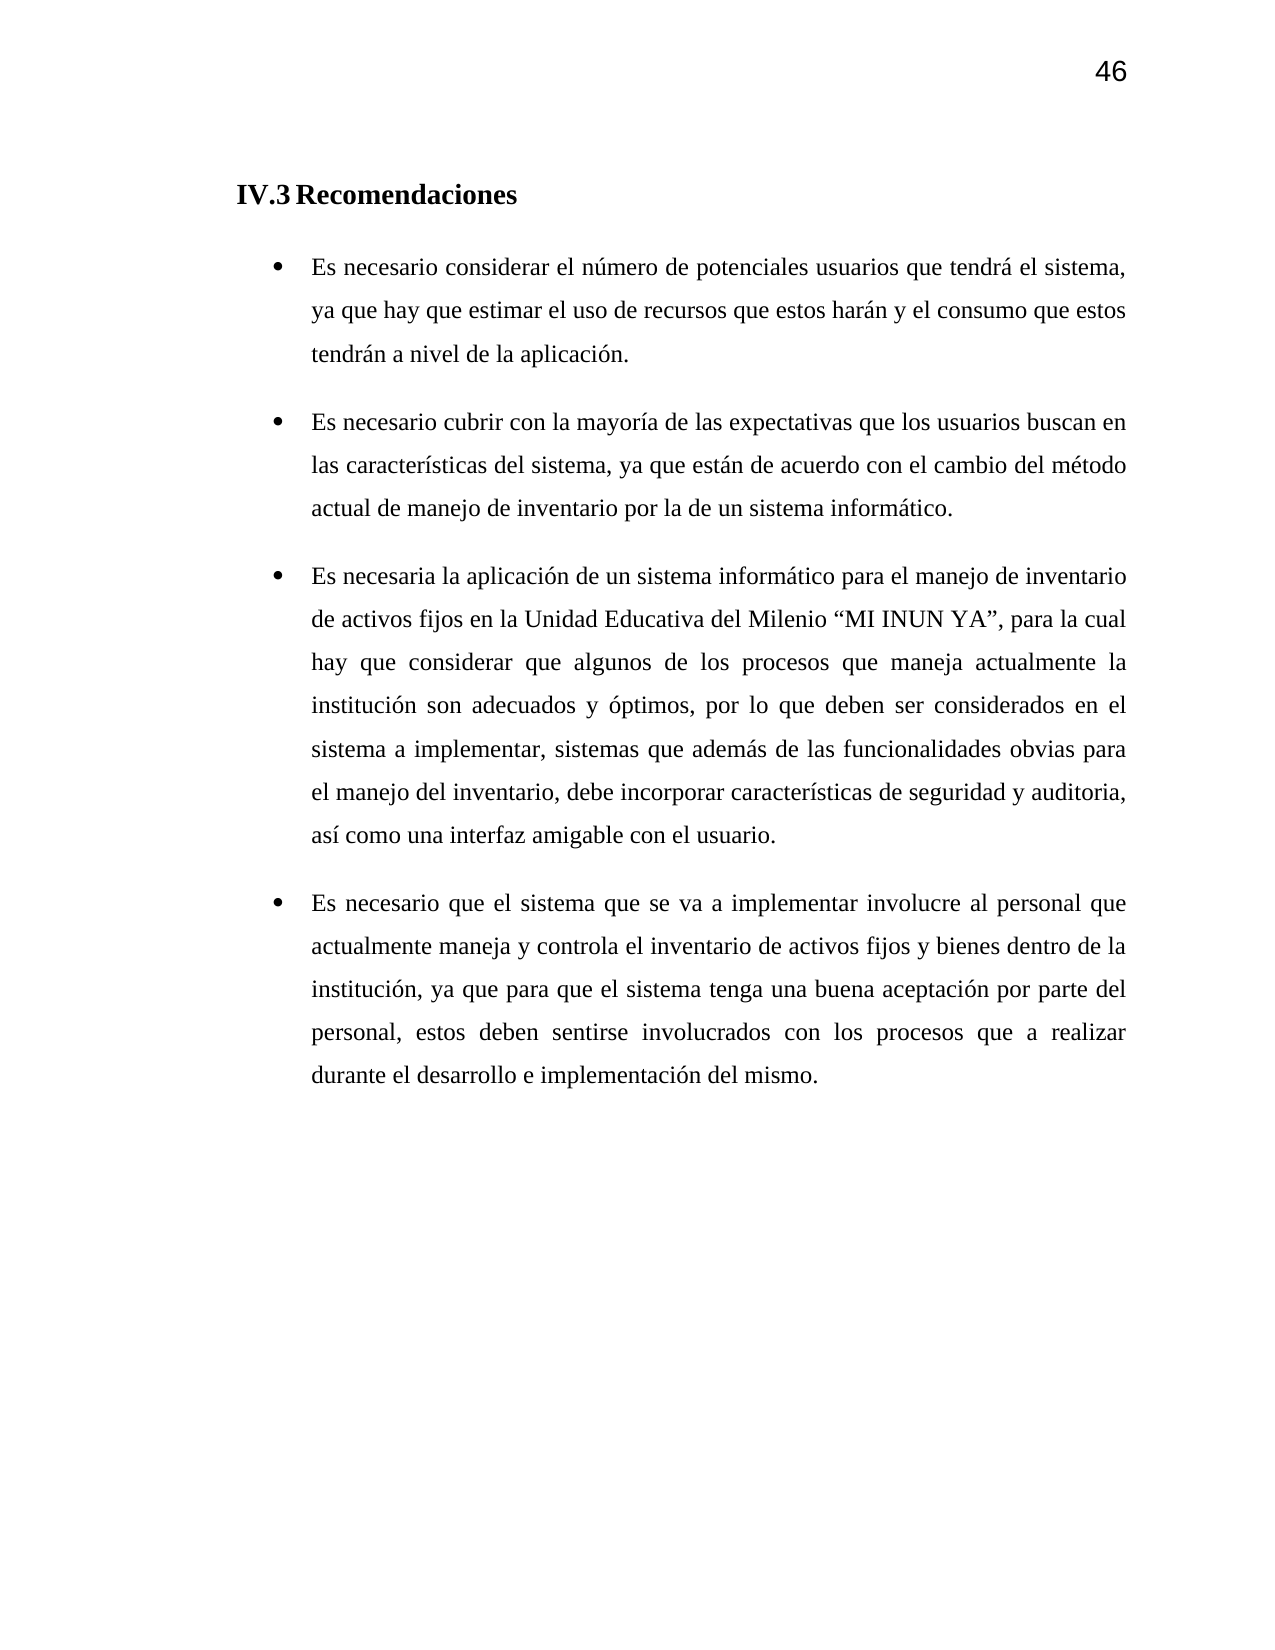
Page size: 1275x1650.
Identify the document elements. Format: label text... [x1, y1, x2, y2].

list Es necesaria la aplicación de un sistema informático para el manejo de inventario de activos fijos en la Unidad Educativa del Milenio “MI INUN YA”, para la cual hay que considerar que algunos de los procesos que maneja actualmente la institución son adecuados y óptimos, por lo que deben ser considerados en el sistema a implementar, sistemas que además de las funcionalidades obvias para el manejo del inventario, debe incorporar características de seguridad y auditoria, así como una interfaz amigable con el usuario. [274, 561, 1127, 849]
list Es necesario que el sistema que se va a implementar involucre al personal que actualmente maneja y controla el inventario de activos fijos y bienes dentro de la institución, ya que para que el sistema tenga una buena aceptación por parte del personal, estos deben sentirse involucrados con los procesos que a realizar durante el desarrollo e implementación del mismo. [274, 888, 1127, 1089]
list Es necesario considerar el número de potenciales usuarios que tendrá el sistema, ya que hay que estimar el uso de recursos que estos harán y el consumo que estos tendrán a nivel de la aplicación. [274, 252, 1127, 367]
list Es necesario cubrir con la mayoría de las expectativas que los usuarios buscan en las características del sistema, ya que están de acuerdo con el cambio del método actual de manejo de inventario por la de un sistema informático. [274, 407, 1127, 522]
text Recomendaciones [236, 177, 1127, 211]
